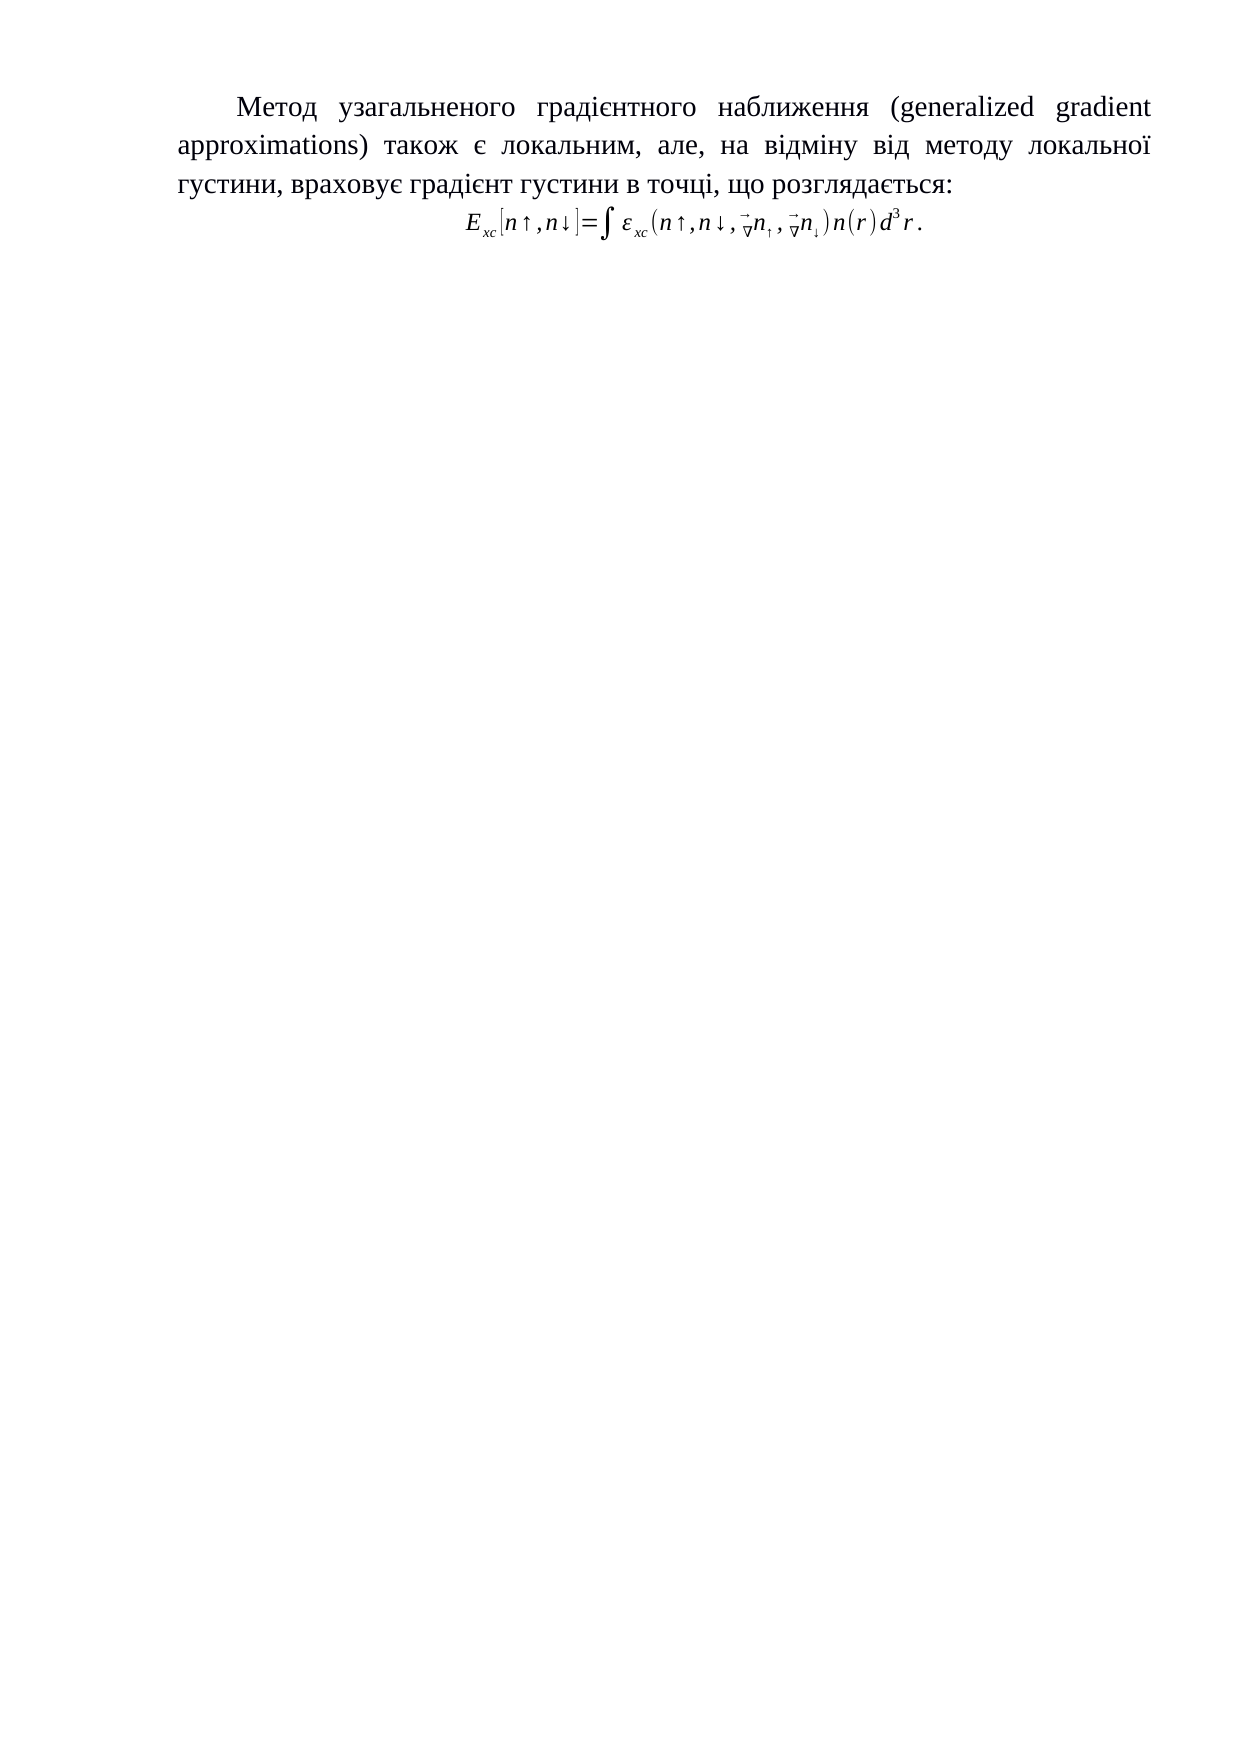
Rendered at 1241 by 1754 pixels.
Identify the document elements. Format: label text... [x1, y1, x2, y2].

text Метод узагальненого градієнтного наближення (generalized gradient approximations) також є локальним, але, на відміну від методу локальної густини, враховує градієнт густини в точці, що розглядається: [177, 89, 1152, 199]
